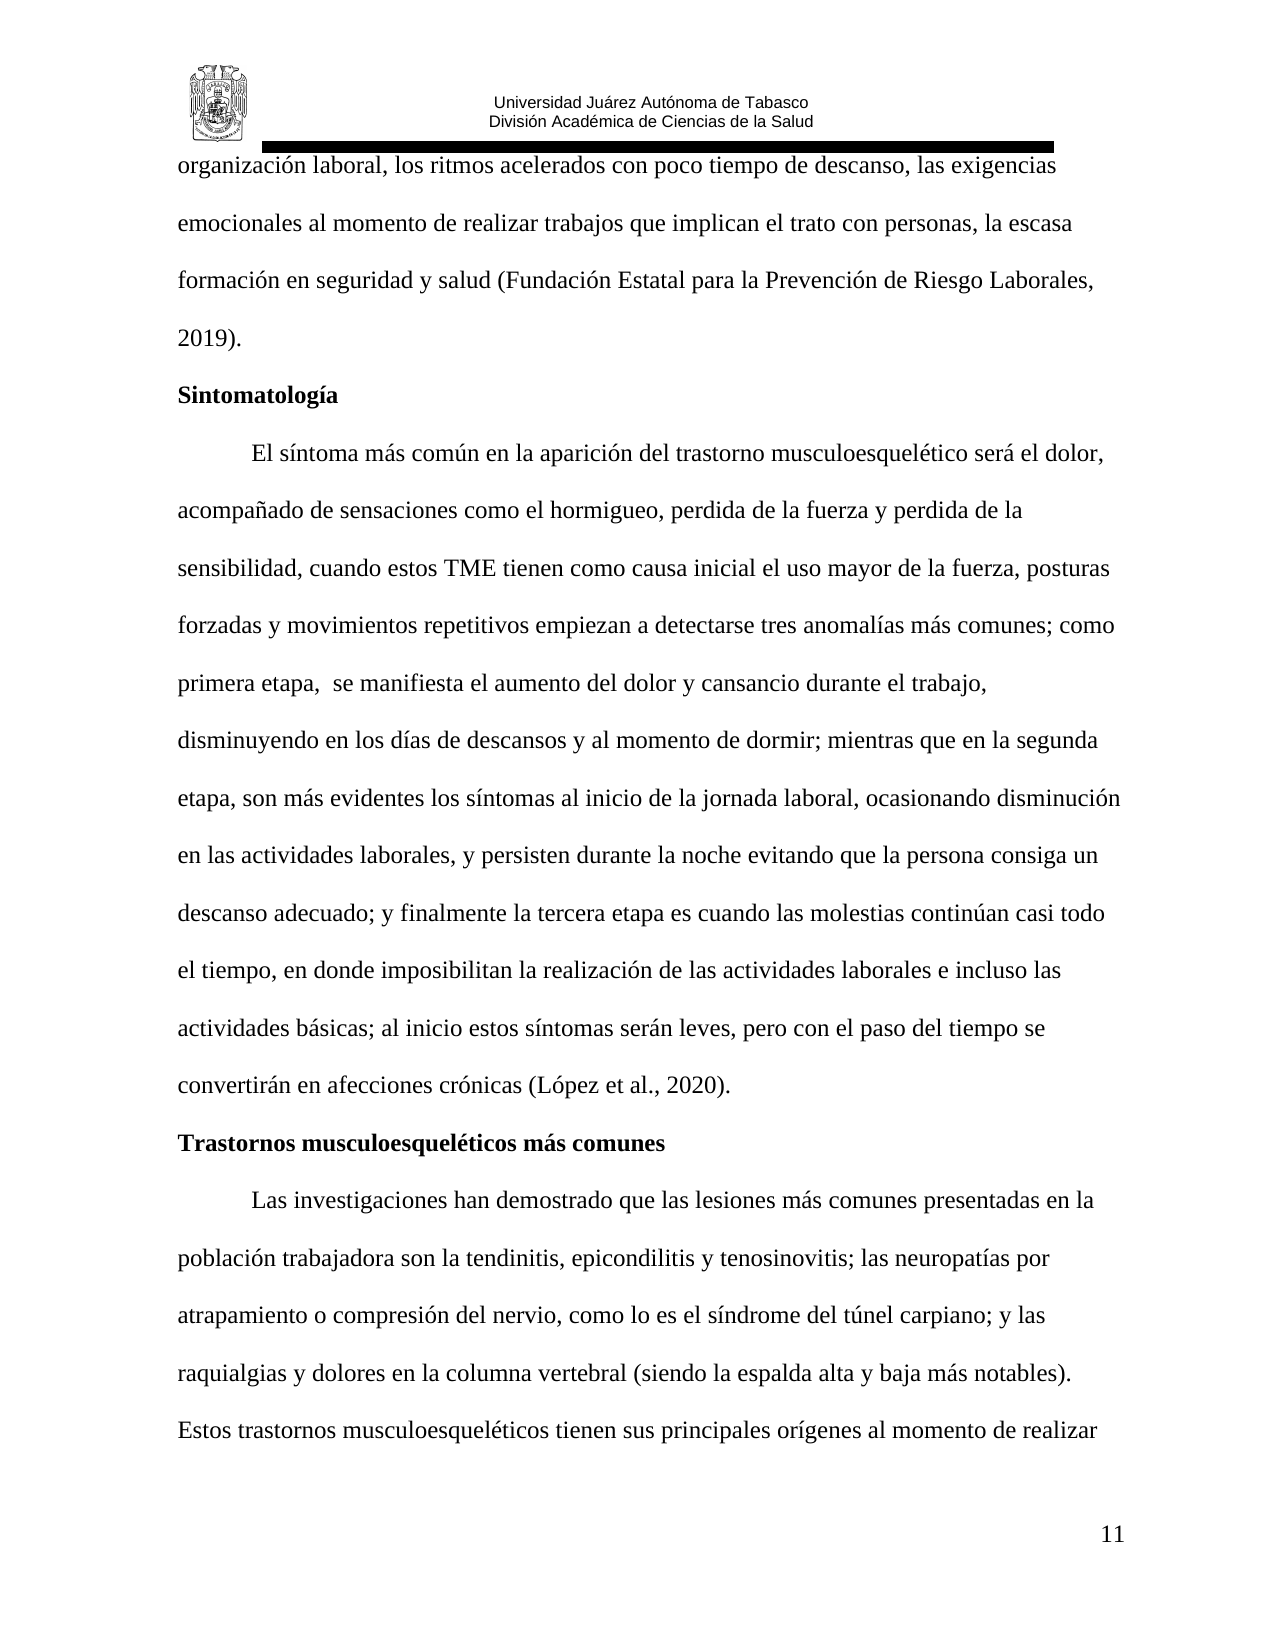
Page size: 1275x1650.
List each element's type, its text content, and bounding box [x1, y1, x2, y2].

text Trastornos musculoesqueléticos más comunes [177, 1128, 1125, 1157]
text El síntoma más común en la aparición del trastorno musculoesquelético será el dolor, acompañado de sensaciones como el hormigueo, perdida de la fuerza y perdida de la sensibilidad, cuando estos TME tienen como causa inicial el uso mayor de la fuerza, posturas forzadas y movimientos repetitivos empiezan a detectarse tres anomalías más comunes; como primera etapa, se manifiesta el aumento del dolor y cansancio durante el trabajo, disminuyendo en los días de descansos y al momento de dormir; mientras que en la segunda etapa, son más evidentes los síntomas al inicio de la jornada laboral, ocasionando disminución en las actividades laborales, y persisten durante la noche evitando que la persona consiga un descanso adecuado; y finalmente la tercera etapa es cuando las molestias continúan casi todo el tiempo, en donde imposibilitan la realización de las actividades laborales e incluso las actividades básicas; al inicio estos síntomas serán leves, pero con el paso del tiempo se convertirán en afecciones crónicas (López et al., 2020). [177, 438, 1125, 1099]
text Sintomatología [177, 381, 1125, 409]
picture [189, 65, 247, 142]
